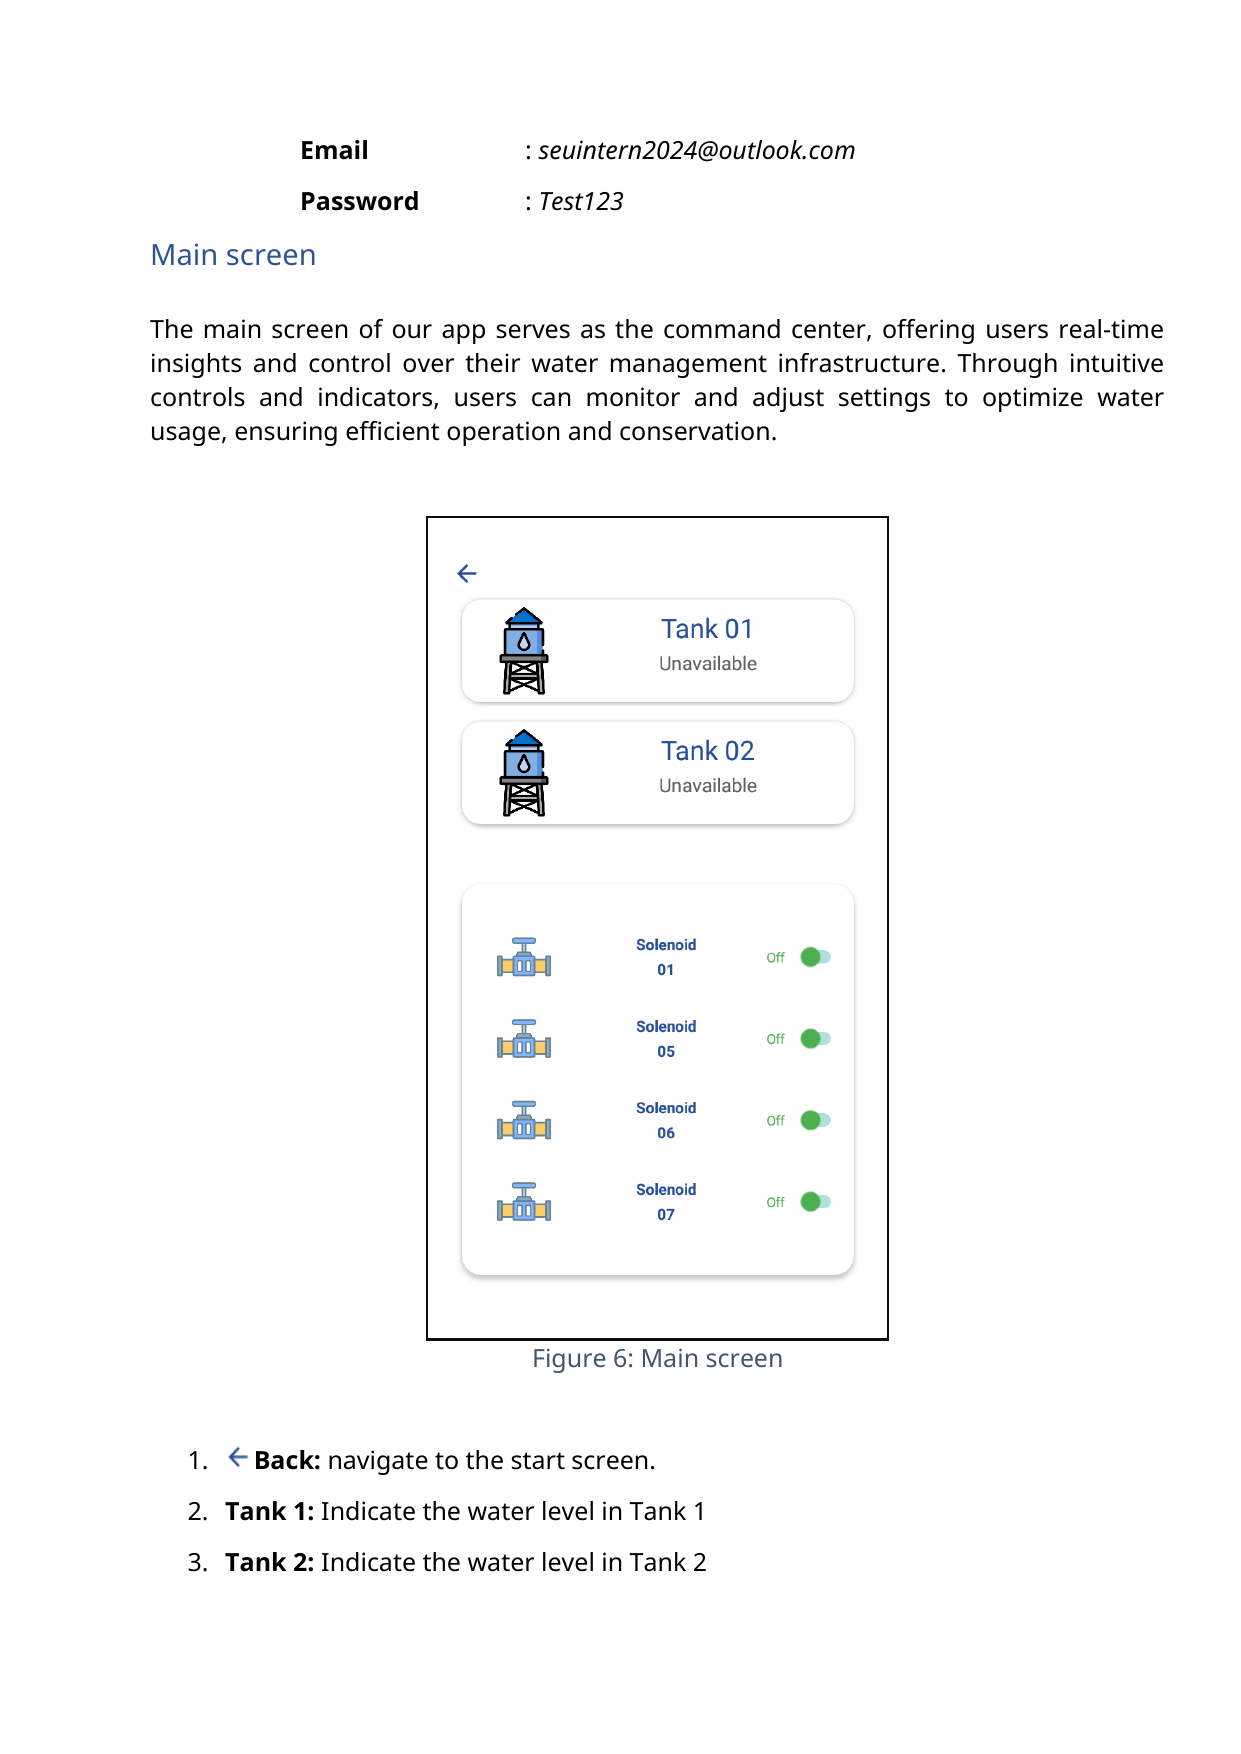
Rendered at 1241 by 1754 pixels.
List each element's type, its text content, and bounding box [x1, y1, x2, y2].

text Figure 6: Main screen [150, 1341, 1165, 1375]
list Tank 1: Indicate the water level in Tank 1 [187, 1493, 1165, 1527]
text The main screen of our app serves as the command center, offering users real-time insights and control over their water management infrastructure. Through intuitive controls and indicators, users can monitor and adjust settings to optimize water usage, ensuring efficient operation and conservation. [150, 311, 1165, 447]
text Email : seuintern2024@outlook.com [225, 133, 1165, 167]
list Tank 2: Indicate the water level in Tank 2 [187, 1544, 1165, 1578]
text Password : Test123 [225, 184, 1165, 218]
text Main screen [150, 234, 1165, 274]
picture [428, 518, 887, 1338]
list Back: navigate to the start screen. [187, 1442, 1165, 1476]
picture [225, 1444, 254, 1470]
